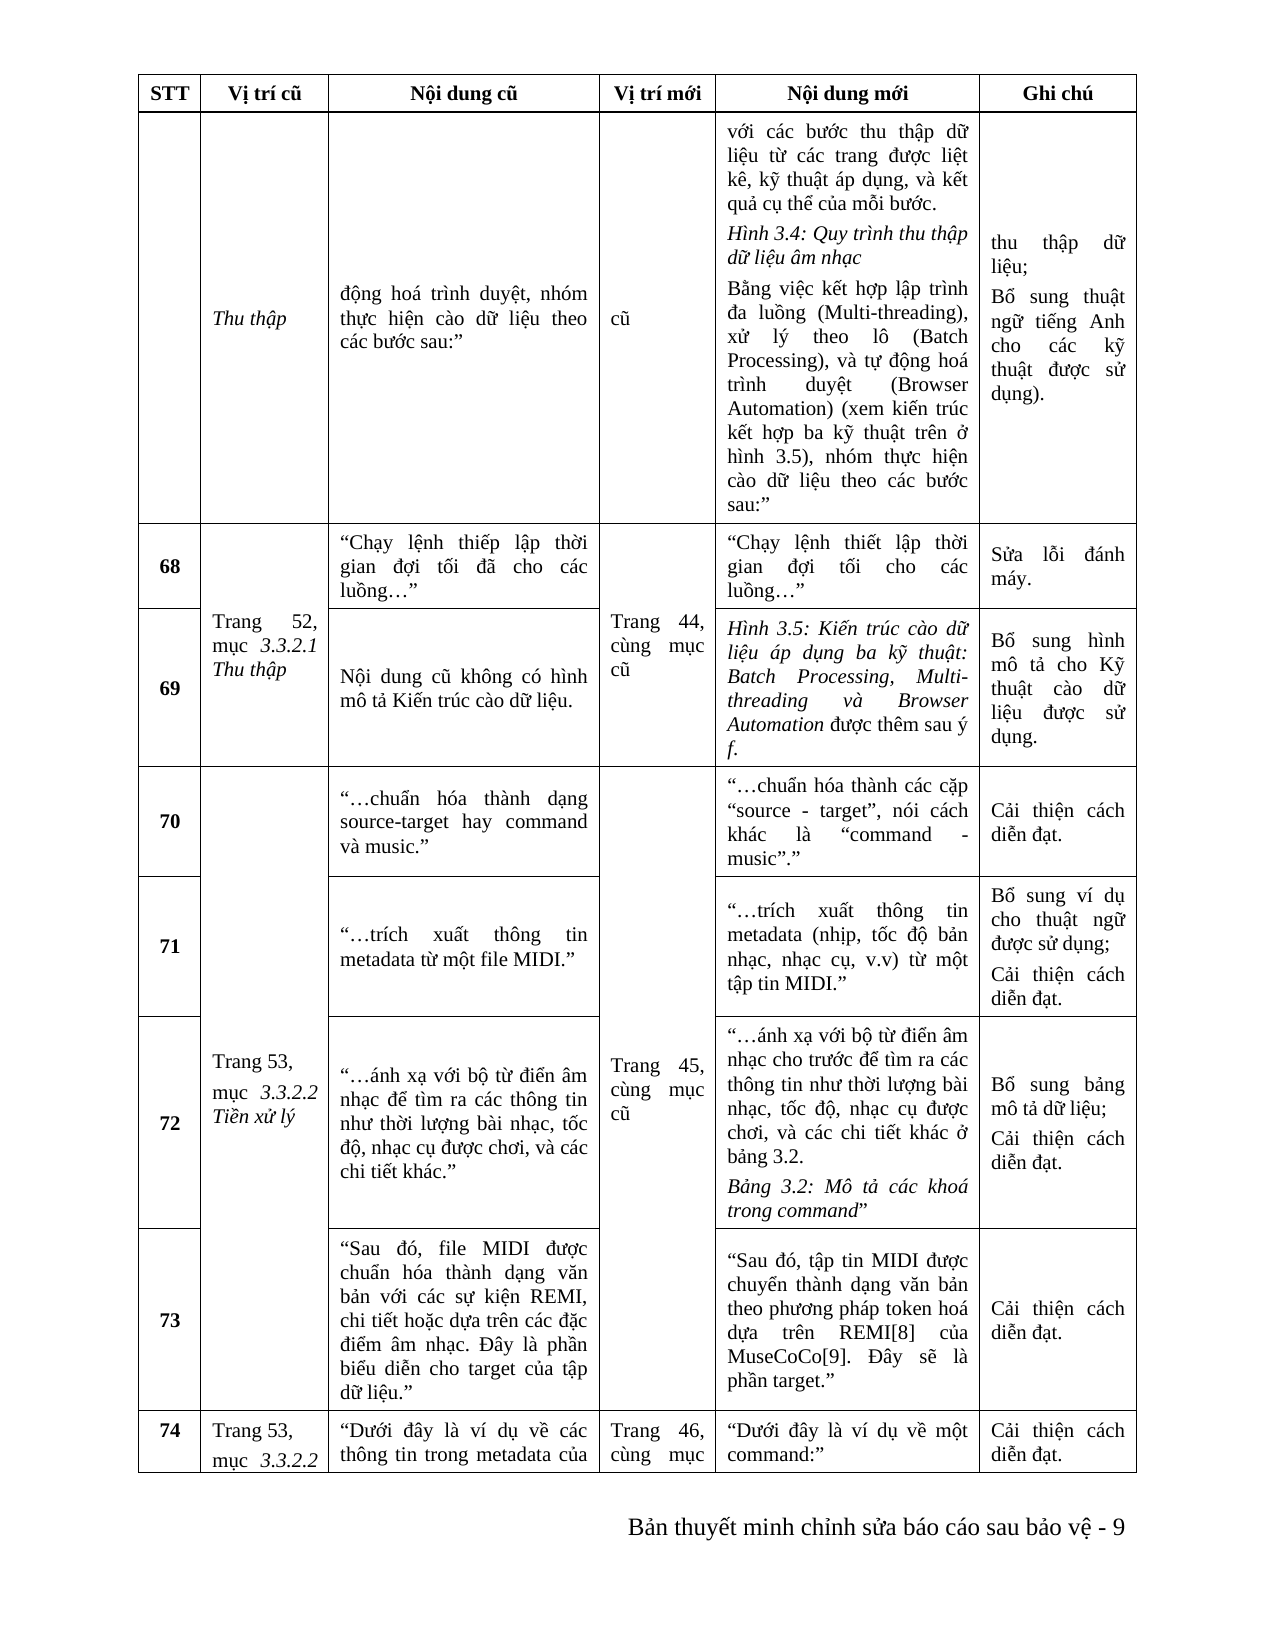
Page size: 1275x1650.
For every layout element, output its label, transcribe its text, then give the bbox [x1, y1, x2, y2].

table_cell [716, 1411, 979, 1472]
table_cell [980, 113, 1136, 522]
table_header Vị trí cũ [201, 75, 328, 111]
table_cell 69 [139, 609, 200, 766]
table_header Nội dung cũ [329, 75, 599, 111]
table_header STT [139, 75, 200, 111]
table_cell Hình 3.5: Kiến trúc cào dữ liệu áp dụng ba kỹ thuật: Batch Processing, Multi-threading và Browser Automation được thêm sau ý f. [716, 609, 979, 766]
table_cell Trang 45, cùng mục cũ [600, 767, 715, 1410]
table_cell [201, 113, 328, 522]
table_cell “Sau đó, file MIDI được chuẩn hóa thành dạng văn bản với các sự kiện REMI, chi tiết hoặc dựa trên các đặc điểm âm nhạc. Đây là phần biểu diễn cho target của tập dữ liệu.” [329, 1229, 599, 1410]
table_cell “Chạy lệnh thiếp lập thời gian đợi tối đã cho các luồng…” [329, 524, 599, 608]
table_cell 73 [139, 1229, 200, 1410]
table_cell 71 [139, 877, 200, 1016]
table_cell Cải thiện cách diễn đạt. [980, 767, 1136, 876]
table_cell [600, 1411, 715, 1472]
table_cell Sửa lỗi đánh máy. [980, 524, 1136, 608]
table_cell “Sau đó, tập tin MIDI được chuyển thành dạng văn bản theo phương pháp token hoá dựa trên REMI[8] của MuseCoCo[9]. Đây sẽ là phần target.” [716, 1229, 979, 1410]
table_cell “…ánh xạ với bộ từ điển âm nhạc cho trước để tìm ra các thông tin như thời lượng bài nhạc, tốc độ, nhạc cụ được chơi, và các chi tiết khác ở bảng 3.2. Bảng 3.2: Mô tả các khoá trong command” [716, 1017, 979, 1228]
table_cell 70 [139, 767, 200, 876]
table_cell “…ánh xạ với bộ từ điển âm nhạc để tìm ra các thông tin như thời lượng bài nhạc, tốc độ, nhạc cụ được chơi, và các chi tiết khác.” [329, 1017, 599, 1228]
table_cell 74 [139, 1411, 200, 1472]
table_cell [716, 113, 979, 522]
table_header Ghi chú [980, 75, 1136, 111]
table_cell 67 [139, 113, 200, 522]
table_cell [329, 113, 599, 522]
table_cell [201, 1411, 328, 1472]
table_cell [329, 1411, 599, 1472]
table_cell Trang 52, mục 3.3.2.1 Thu thập [201, 524, 328, 766]
table_header Vị trí mới [600, 75, 715, 111]
table_cell Bổ sung hình mô tả cho Kỹ thuật cào dữ liệu được sử dụng. [980, 609, 1136, 766]
table_cell Trang 44, cùng mục cũ [600, 524, 715, 766]
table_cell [980, 1411, 1136, 1472]
table_header Nội dung mới [716, 75, 979, 111]
table_cell Cải thiện cách diễn đạt. [980, 1229, 1136, 1410]
table_cell “…trích xuất thông tin metadata (nhịp, tốc độ bản nhạc, nhạc cụ, v.v) từ một tập tin MIDI.” [716, 877, 979, 1016]
table_cell “…trích xuất thông tin metadata từ một file MIDI.” [329, 877, 599, 1016]
table_cell Nội dung cũ không có hình mô tả Kiến trúc cào dữ liệu. [329, 609, 599, 766]
table_cell Bổ sung bảng mô tả dữ liệu; Cải thiện cách diễn đạt. [980, 1017, 1136, 1228]
table_cell 72 [139, 1017, 200, 1228]
table_cell “Chạy lệnh thiết lập thời gian đợi tối cho các luồng…” [716, 524, 979, 608]
table_cell Trang 53, mục 3.3.2.2 Tiền xử lý [201, 767, 328, 1410]
table_cell “…chuẩn hóa thành các cặp “source - target”, nói cách khác là “command - music”.” [716, 767, 979, 876]
table_cell “…chuẩn hóa thành dạng source-target hay command và music.” [329, 767, 599, 876]
table_cell 68 [139, 524, 200, 608]
table_cell Bổ sung ví dụ cho thuật ngữ được sử dụng; Cải thiện cách diễn đạt. [980, 877, 1136, 1016]
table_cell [600, 113, 715, 522]
